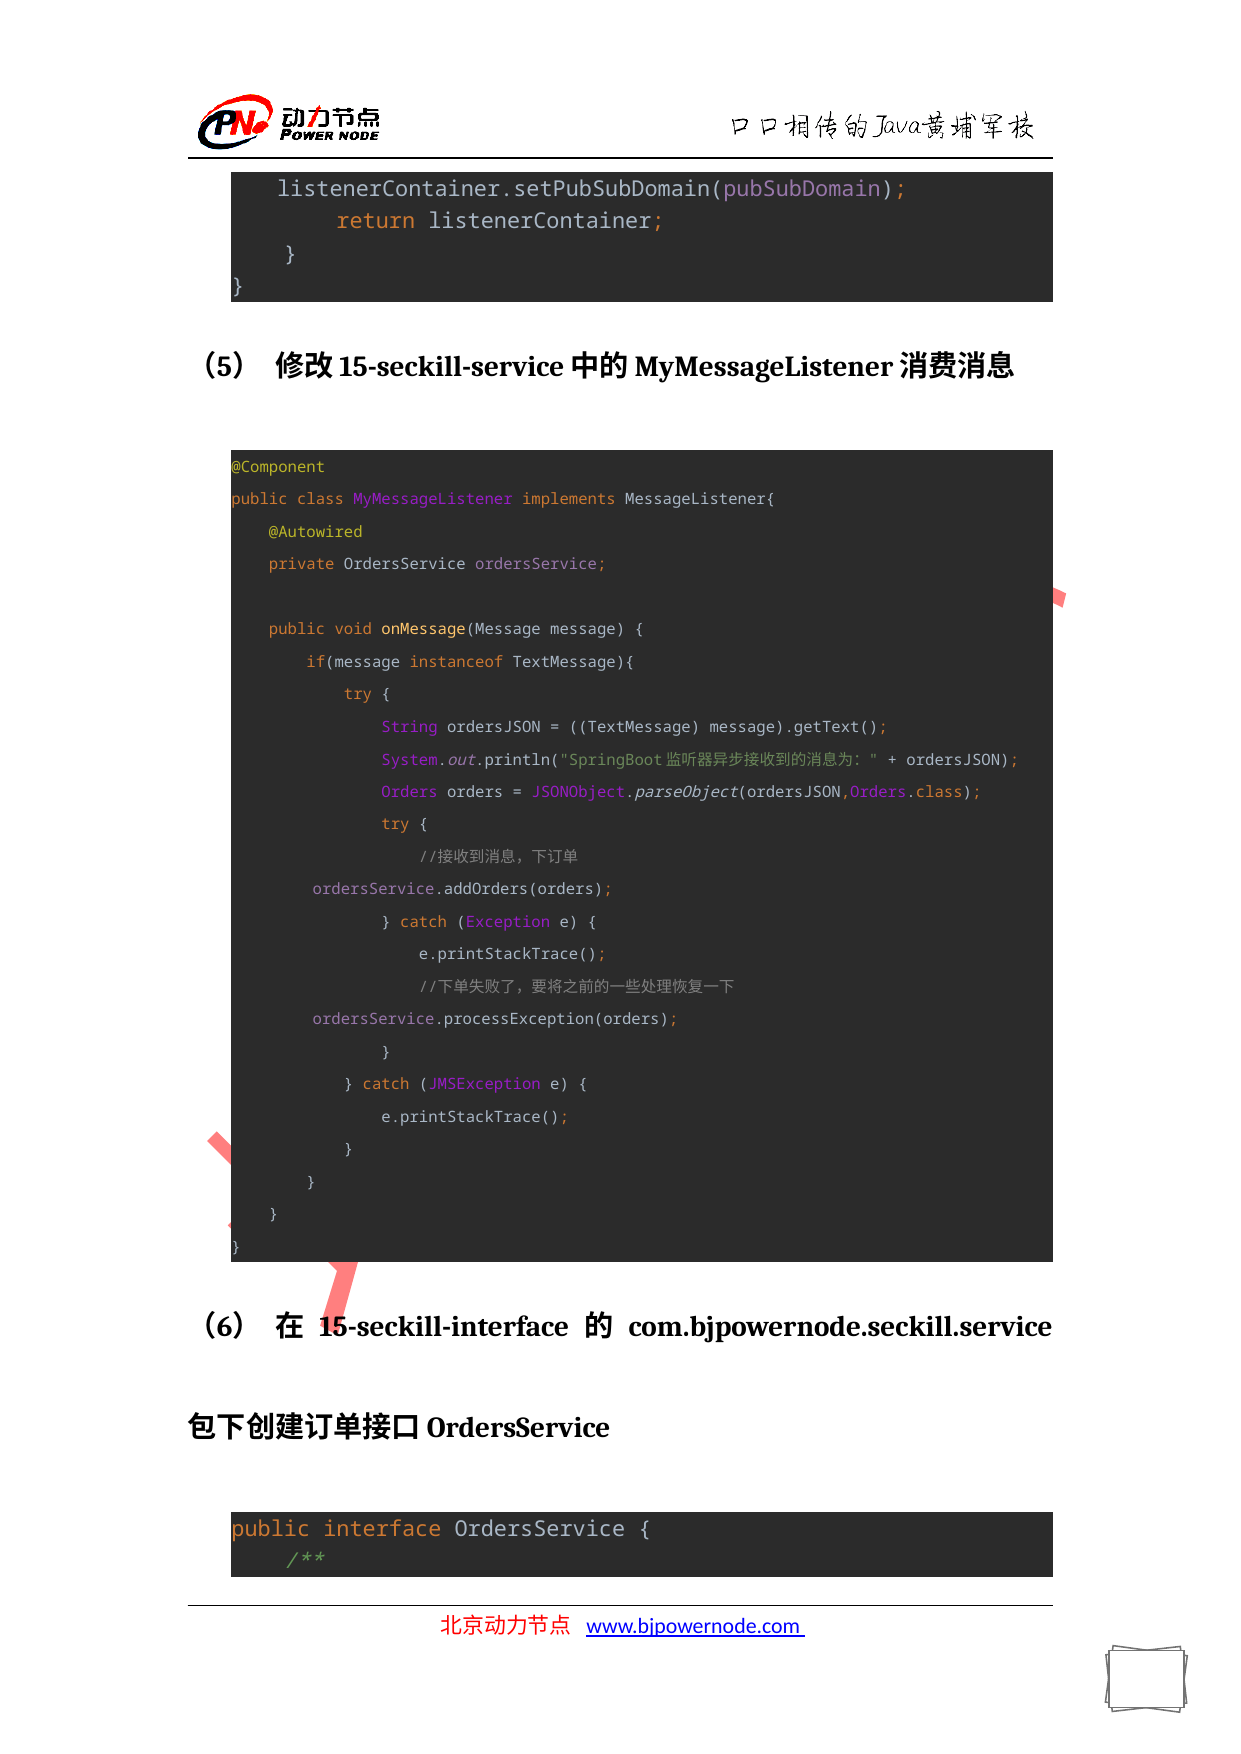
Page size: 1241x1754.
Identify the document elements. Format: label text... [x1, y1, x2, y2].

subtitle 在15-seckill-interface的com.bjpowernode.seckill.service包下创建订单接口OrdersService [187, 1291, 1053, 1458]
subtitle 修改15-seckill-service中的MyMessageListener消费消息 [187, 331, 1053, 396]
picture [187, 88, 1053, 155]
text public interface OrdersService { /** * 下订单 */ int addOrders(Orders orders); /** * 下单失败对异常的处理 */ void processException(Orders orders); } [231, 1512, 1053, 1577]
text @Component public class MyMessageListener implements MessageListener{ @Autowired private OrdersService ordersService; public void onMessage(Message message) { if(message instanceof TextMessage){ try { String ordersJSON = ((TextMessage) message).getText(); System.out.println("SpringBoot监听器异步接收到的消息为：" + ordersJSON); Orders orders = JSONObject.parseObject(ordersJSON,Orders.class); try { //接收到消息，下订单 ordersService.addOrders(orders); } catch (Exception e) { e.printStackTrace(); //下单失败了，要将之前的一些处理恢复一下 ordersService.processException(orders); } } catch (JMSException e) { e.printStackTrace(); } } } } [231, 450, 1053, 1262]
